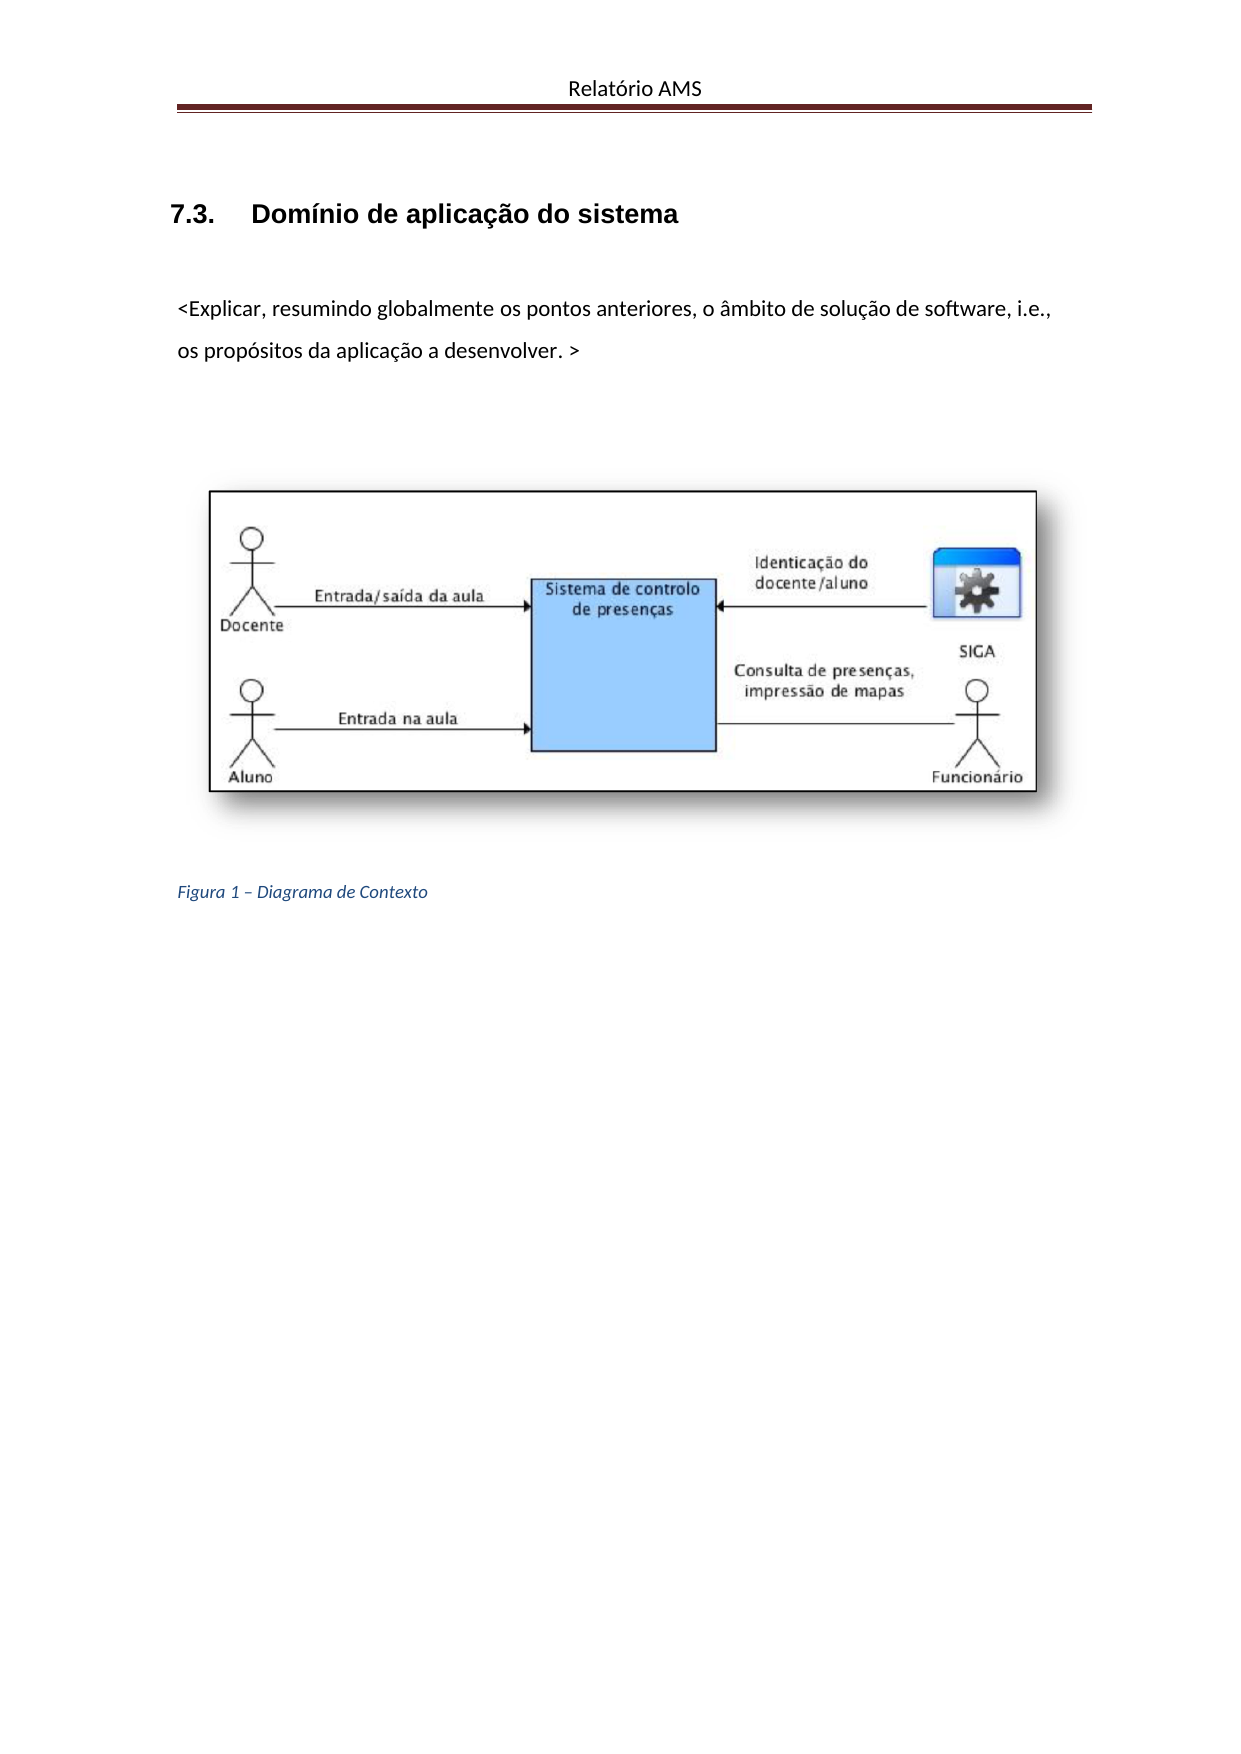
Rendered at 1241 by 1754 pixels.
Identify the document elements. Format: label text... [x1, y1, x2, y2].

subtitle Domínio de aplicação do sistema [170, 198, 1092, 229]
picture [180, 462, 1090, 846]
text <Explicar, resumindo globalmente os pontos anteriores, o âmbito de solução de software, i.e., os propósitos da aplicação a desenvolver. > [177, 294, 1092, 364]
text Figura 1 – Diagrama de Contexto [177, 880, 1092, 903]
